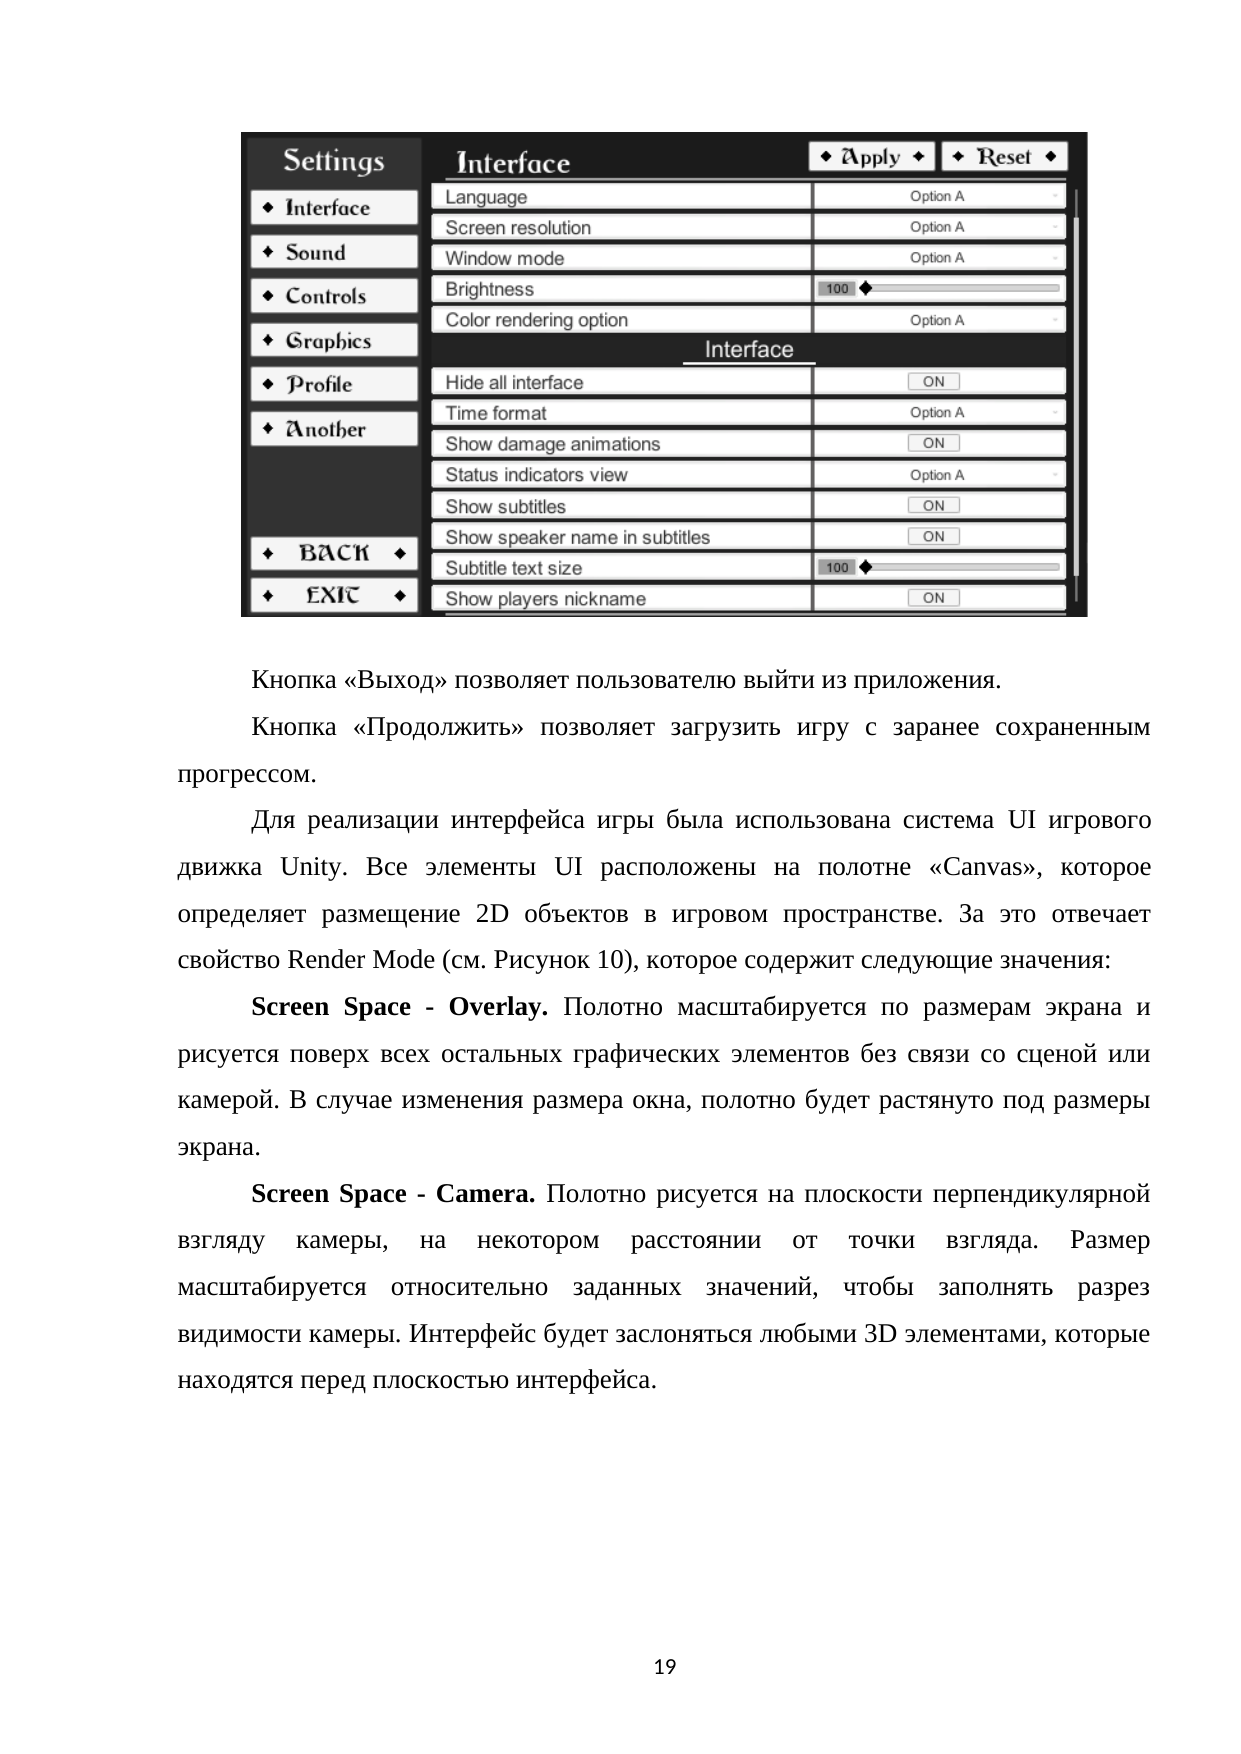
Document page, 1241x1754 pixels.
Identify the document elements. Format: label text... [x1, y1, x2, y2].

text Screen Space - Overlay. Полотно масштабируется по размерам экрана и рисуется поверх всех остальных графических элементов без связи со сценой или камерой. В случае изменения размера окна, полотно будет растянуто под размеры экрана. [177, 990, 1152, 1161]
text Screen Space - Camera. Полотно рисуется на плоскости перпендикулярной взгляду камеры, на некотором расстоянии от точки взгляда. Размер масштабируется относительно заданных значений, чтобы заполнять разрез видимости камеры. Интерфейс будет заслоняться любыми 3D элементами, которые находятся перед плоскостью интерфейса. [177, 1177, 1152, 1394]
text Для реализации интерфейса игры была использована система UI игрового движка Unity. Все элементы UI расположены на полотне «Canvas», которое определяет размещение 2D объектов в игровом пространстве. За это отвечает свойство Render Mode (см. Рисунок 10), которое содержит следующие значения: [177, 803, 1152, 974]
picture [241, 132, 1088, 617]
text Кнопка «Продолжить» позволяет загрузить игру с заранее сохраненным прогрессом. [177, 710, 1152, 788]
